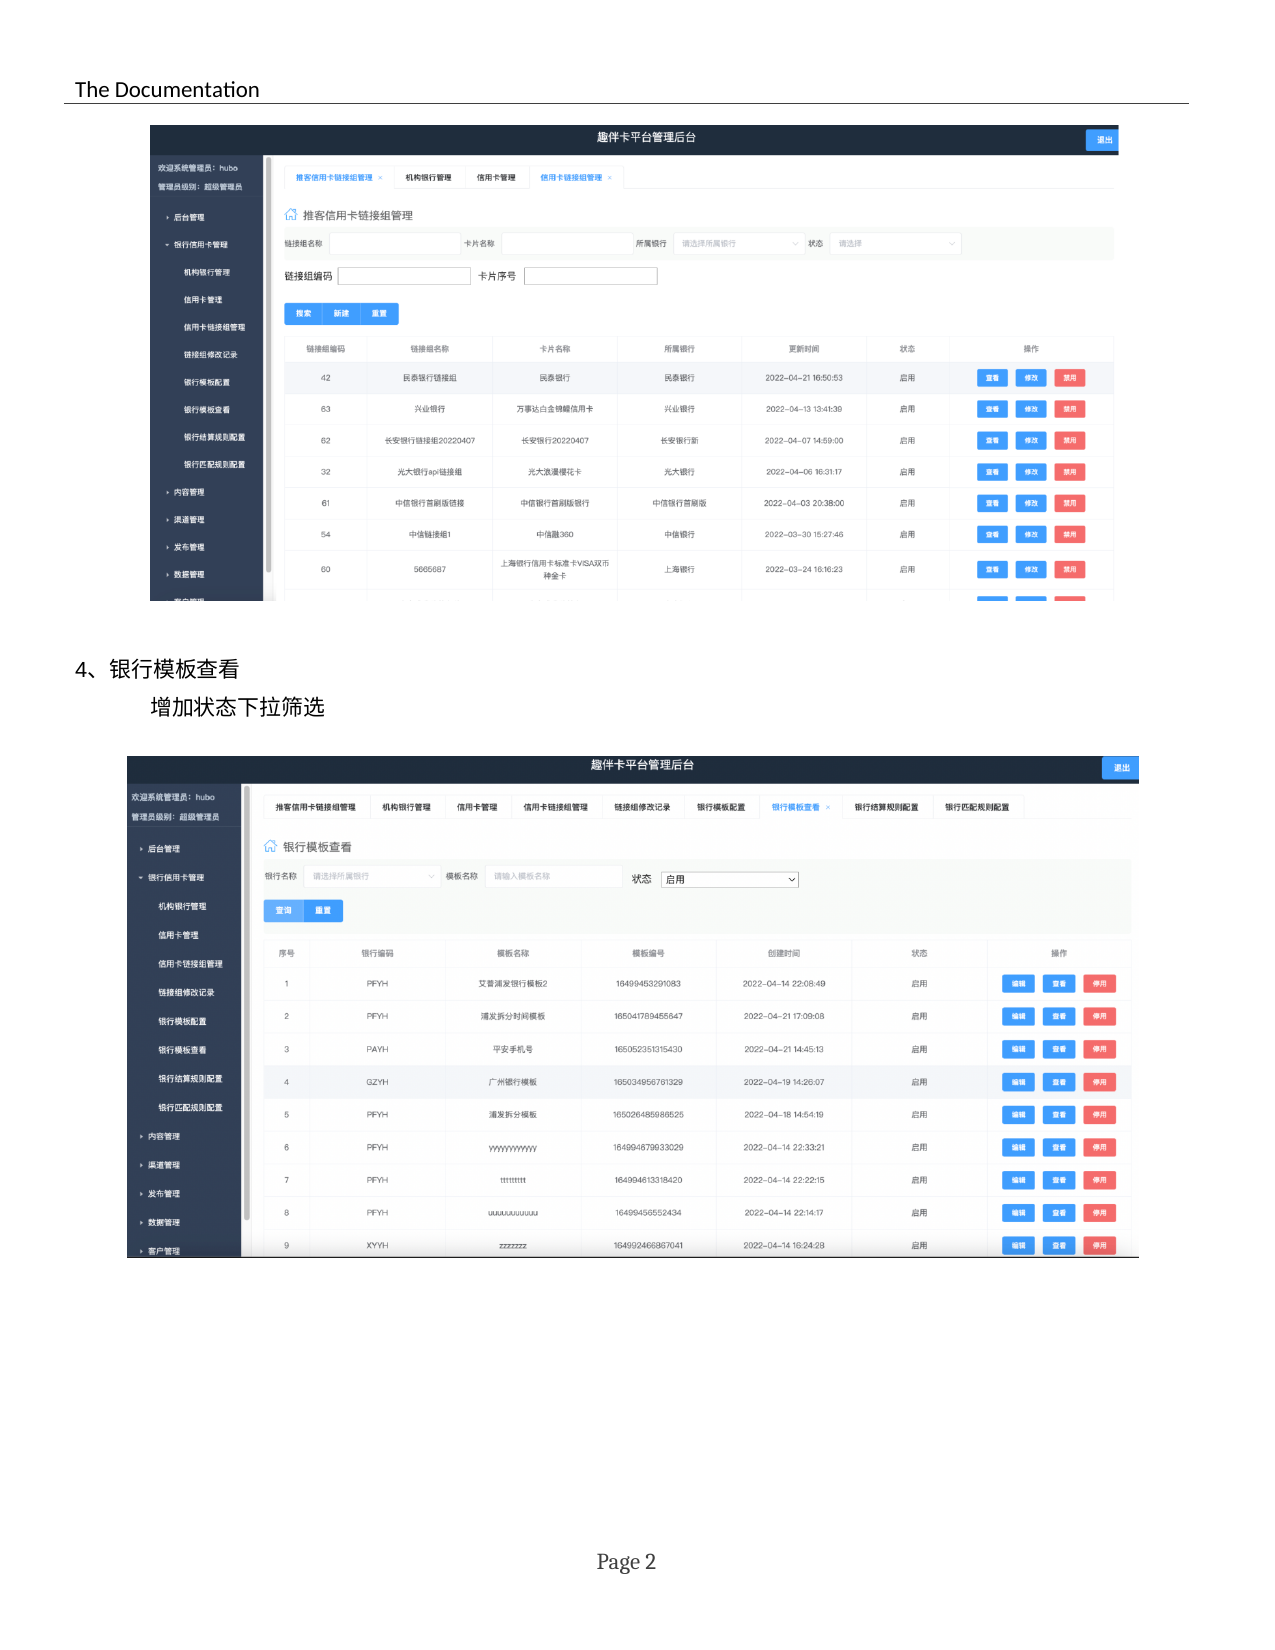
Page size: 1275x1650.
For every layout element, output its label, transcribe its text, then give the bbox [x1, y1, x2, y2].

subtitle 4、银行模板查看 [75, 657, 1200, 682]
picture [127, 756, 1139, 1258]
subtitle 增加状态下拉筛选 [75, 695, 1200, 720]
picture [150, 125, 1121, 601]
